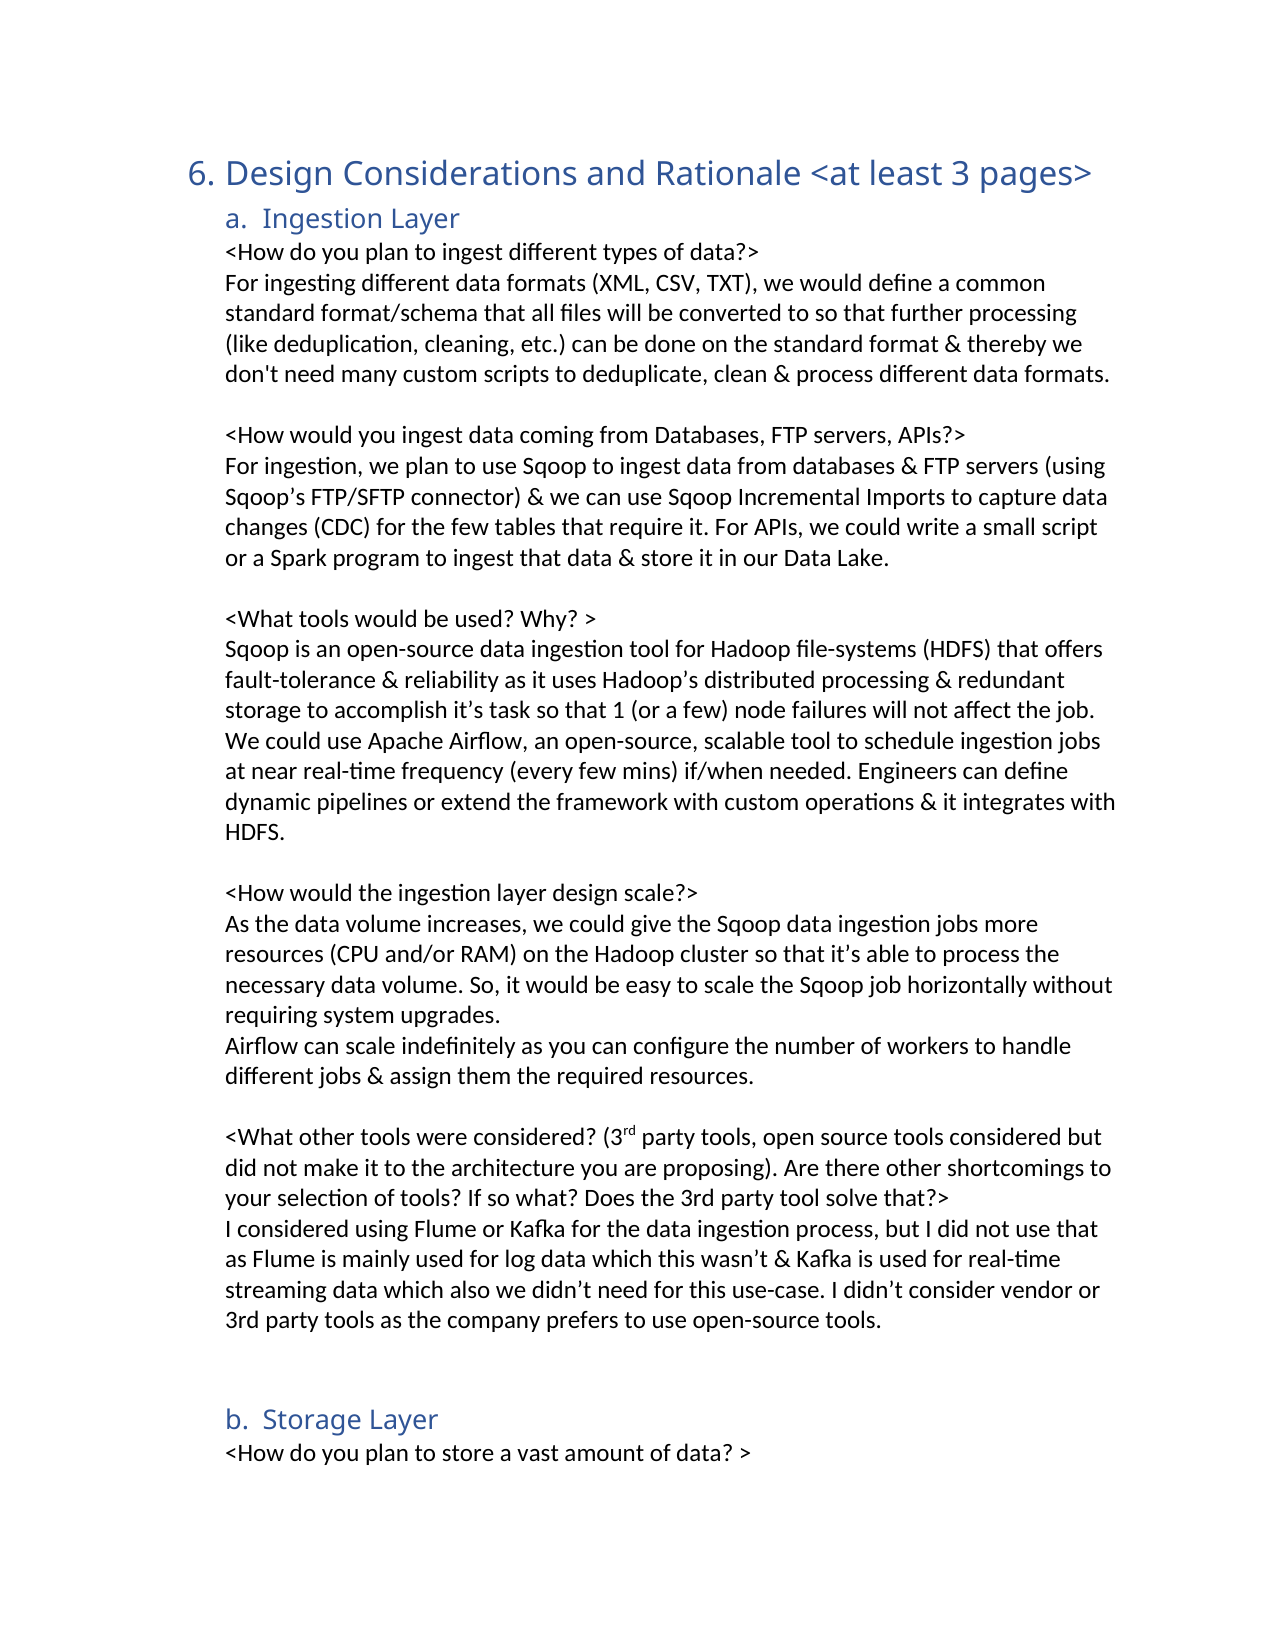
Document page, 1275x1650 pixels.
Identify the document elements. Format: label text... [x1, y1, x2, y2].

text I considered using Flume or Kafka for the data ingestion process, but I did not use that as Flume is mainly used for log data which this wasn’t & Kafka is used for real-time streaming data which also we didn’t need for this use-case. I didn’t consider vendor or 3rd party tools as the company prefers to use open-source tools. [225, 1213, 1125, 1335]
text <How would the ingestion layer design scale?> [225, 877, 1125, 908]
subtitle Storage Layer [225, 1400, 1125, 1437]
text <What tools would be used? Why? > [225, 603, 1125, 633]
text <How would you ingest data coming from Databases, FTP servers, APIs?> [225, 419, 1125, 450]
text We could use Apache Airflow, an open-source, scalable tool to schedule ingestion jobs at near real-time frequency (every few mins) if/when needed. Engineers can define dynamic pipelines or extend the framework with custom operations & it integrates with HDFS. [225, 725, 1125, 847]
text <How do you plan to ingest different types of data?> [225, 236, 1125, 267]
text For ingestion, we plan to use Sqoop to ingest data from databases & FTP servers (using Sqoop’s FTP/SFTP connector) & we can use Sqoop Incremental Imports to capture data changes (CDC) for the few tables that require it. For APIs, we could write a small script or a Spark program to ingest that data & store it in our Data Lake. [225, 450, 1125, 572]
text <How do you plan to store a vast amount of data? > [225, 1437, 1125, 1468]
text Airflow can scale indefinitely as you can configure the number of workers to handle different jobs & assign them the required resources. [225, 1030, 1125, 1091]
text <What other tools were considered? (3rd party tools, open source tools considered but did not make it to the architecture you are proposing). Are there other shortcomings to your selection of tools? If so what? Does the 3rd party tool solve that?> [225, 1122, 1125, 1213]
subtitle Ingestion Layer [225, 199, 1125, 236]
text Sqoop is an open-source data ingestion tool for Hadoop file-systems (HDFS) that offers fault-tolerance & reliability as it uses Hadoop’s distributed processing & redundant storage to accomplish it’s task so that 1 (or a few) node failures will not affect the job. [225, 633, 1125, 725]
text For ingesting different data formats (XML, CSV, TXT), we would define a common standard format/schema that all files will be converted to so that further processing (like deduplication, cleaning, etc.) can be done on the standard format & thereby we don't need many custom scripts to deduplicate, clean & process different data formats. [225, 267, 1125, 389]
subtitle Design Considerations and Rationale <at least 3 pages> [187, 150, 1125, 195]
text As the data volume increases, we could give the Sqoop data ingestion jobs more resources (CPU and/or RAM) on the Hadoop cluster so that it’s able to process the necessary data volume. So, it would be easy to scale the Sqoop job horizontally without requiring system upgrades. [225, 908, 1125, 1030]
